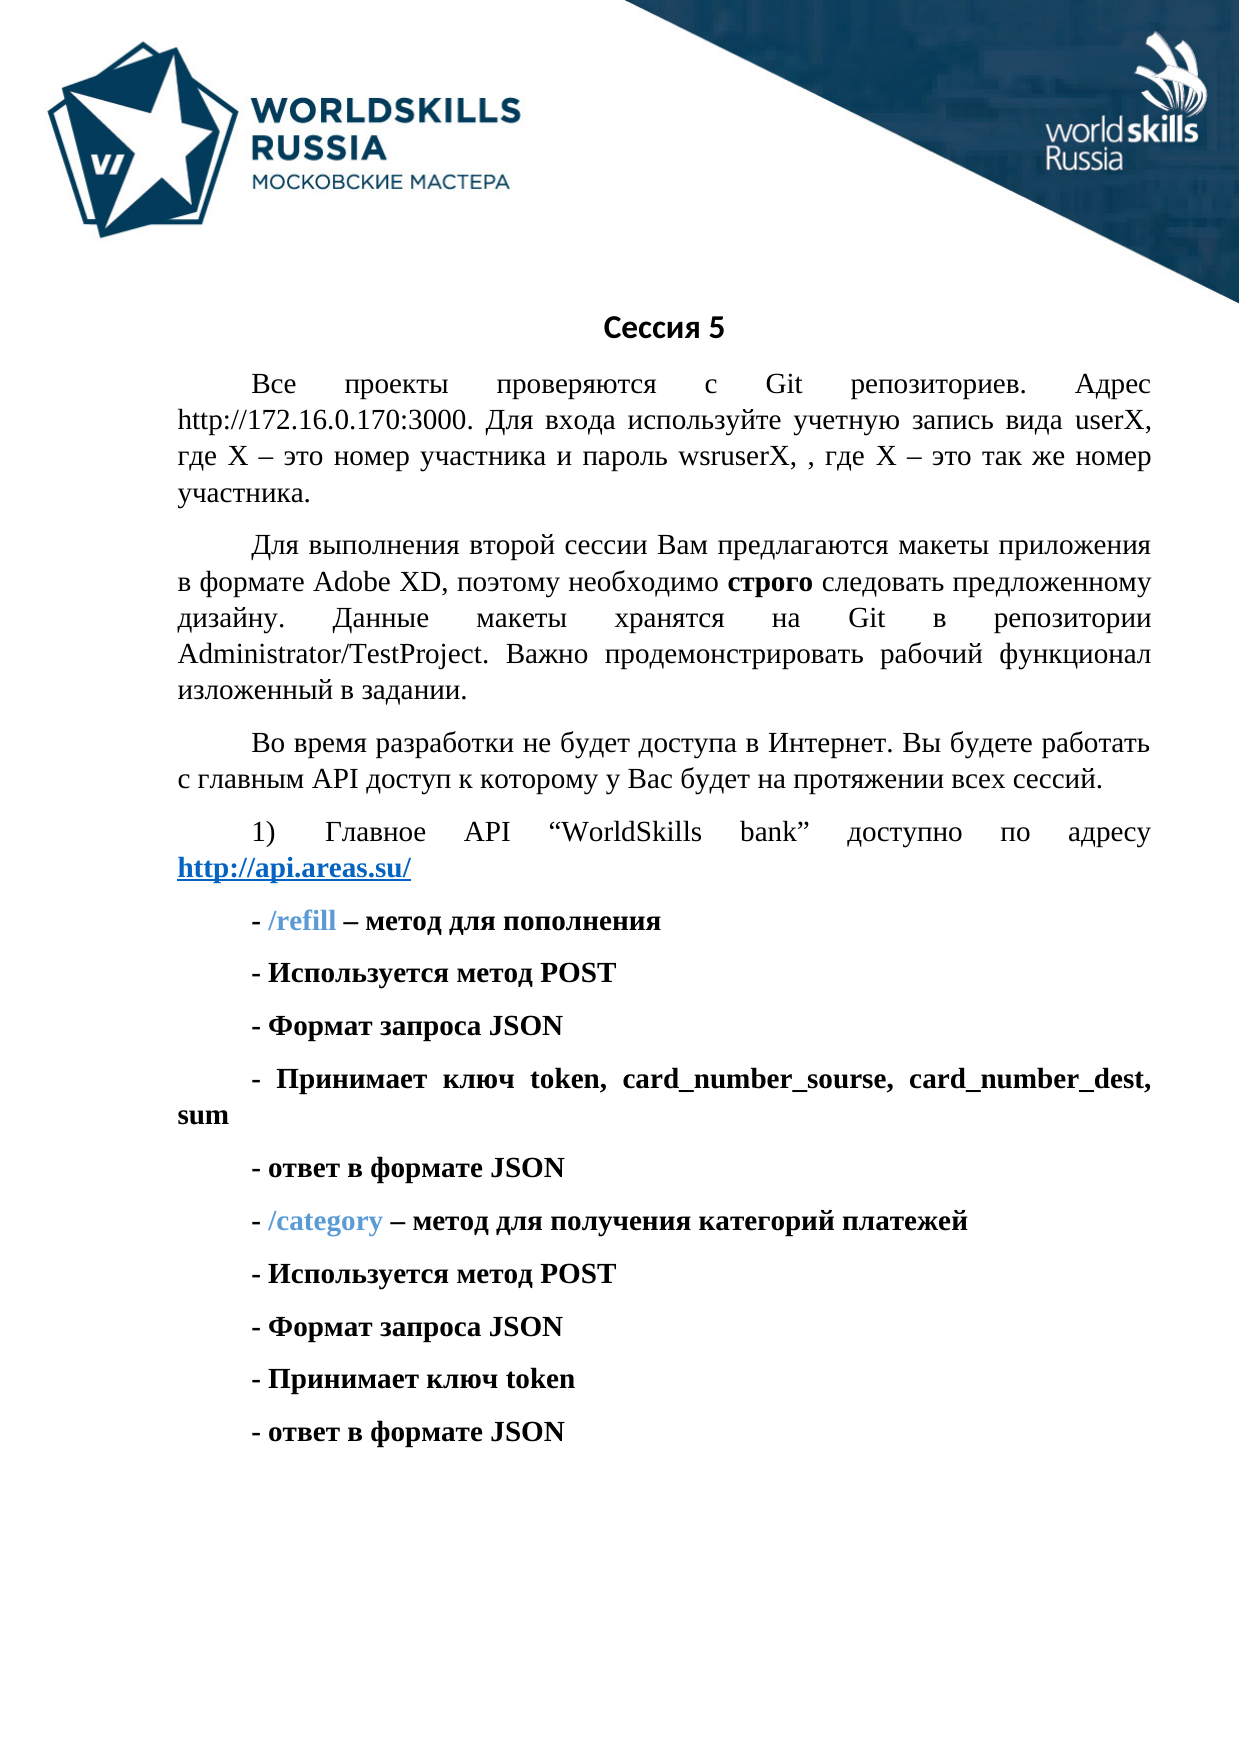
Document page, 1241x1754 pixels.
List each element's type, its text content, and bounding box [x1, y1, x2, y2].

text Во время разработки не будет доступа в Интернет. Вы будете работать с главным API доступ к которому у Вас будет на протяжении всех сессий. [177, 725, 1152, 794]
text Все проекты проверяются с Git репозиториев. Адрес http://172.16.0.170:3000. Для входа используйте учетную запись вида userX, где X – это номер участника и пароль wsruserX, , где X – это так же номер участника. [177, 366, 1152, 508]
text - ответ в формате JSON [177, 1414, 1152, 1448]
text - ответ в формате JSON [177, 1150, 1152, 1184]
text Сессия 5 [177, 306, 1152, 346]
text - Используется метод POST [177, 1256, 1152, 1289]
text - Используется метод POST [177, 956, 1152, 989]
text - Принимает ключ token, card_number_sourse, card_number_dest, sum [177, 1061, 1152, 1131]
text - /refill – метод для пополнения [251, 903, 1152, 936]
text - /category – метод для получения категорий платежей [251, 1203, 1152, 1237]
text - Формат запроса JSON [177, 1309, 1152, 1342]
text Для выполнения второй сессии Вам предлагаются макеты приложения в формате Adobe XD, поэтому необходимо строго следовать предложенному дизайну. Данные макеты хранятся на Git в репозитории Administrator/TestProject. Важно продемонстрировать рабочий функционал изложенный в задании. [177, 527, 1152, 706]
text - Формат запроса JSON [177, 1008, 1152, 1042]
text - Принимает ключ token [177, 1361, 1152, 1395]
list Главное API “WorldSkills bank” доступно по адресу http://api.areas.su/ [177, 814, 1152, 883]
picture [0, 0, 1239, 304]
